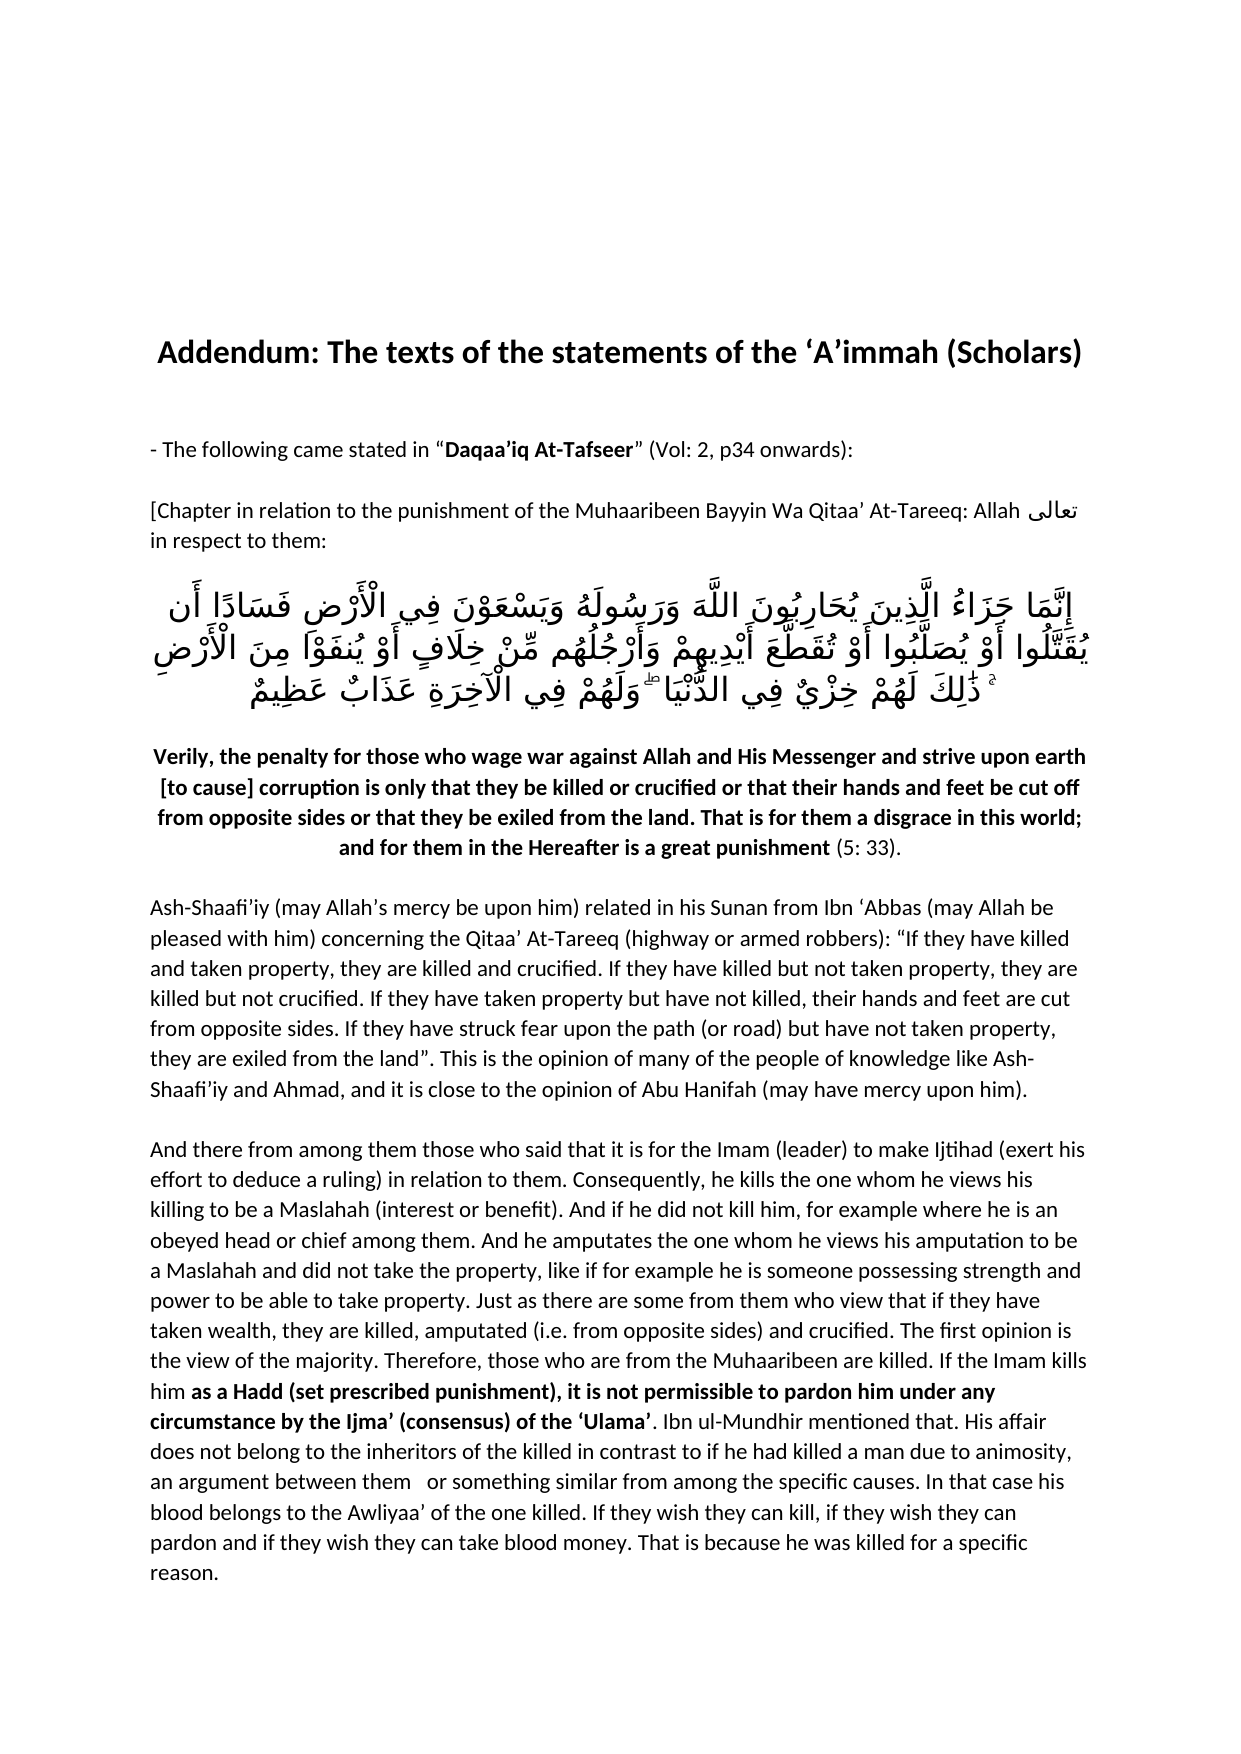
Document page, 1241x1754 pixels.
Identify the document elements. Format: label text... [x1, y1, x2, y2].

text And there from among them those who said that it is for the Imam (leader) to make Ijtihad (exert his effort to deduce a ruling) in relation to them. Consequently, he kills the one whom he views his killing to be a Maslahah (interest or benefit). And if he did not kill him, for example where he is an obeyed head or chief among them. And he amputates the one whom he views his amputation to be a Maslahah and did not take the property, like if for example he is someone possessing strength and power to be able to take property. Just as there are some from them who view that if they have taken wealth, they are killed, amputated (i.e. from opposite sides) and crucified. The first opinion is the view of the majority. Therefore, those who are from the Muhaaribeen are killed. If the Imam kills him as a Hadd (set prescribed punishment), it is not permissible to pardon him under any circumstance by the Ijma’ (consensus) of the ‘Ulama’. Ibn ul-Mundhir mentioned that. His affair does not belong to the inheritors of the killed in contrast to if he had killed a man due to animosity, an argument between them or something similar from among the specific causes. In that case his blood belongs to the Awliyaa’ of the one killed. If they wish they can kill, if they wish they can pardon and if they wish they can take blood money. That is because he was killed for a specific reason. [150, 1135, 1090, 1586]
text [Chapter in relation to the punishment of the Muhaaribeen Bayyin Wa Qitaa’ At-Tareeq: Allah تعالى in respect to them: [150, 496, 1090, 554]
text Ash-Shaafi’iy (may Allah’s mercy be upon him) related in his Sunan from Ibn ‘Abbas (may Allah be pleased with him) concerning the Qitaa’ At-Tareeq (highway or armed robbers): “If they have killed and taken property, they are killed and crucified. If they have killed but not taken property, they are killed but not crucified. If they have taken property but have not killed, their hands and feet are cut from opposite sides. If they have struck fear upon the path (or road) but have not taken property, they are exiled from the land”. This is the opinion of many of the people of knowledge like Ash-Shaafi’iy and Ahmad, and it is close to the opinion of Abu Hanifah (may have mercy upon him). [150, 893, 1090, 1103]
text إِنَّمَا جَزَاءُ الَّذِينَ يُحَارِبُونَ اللَّهَ وَرَسُولَهُ وَيَسْعَوْنَ فِي الْأَرْضِ فَسَادًا أَن يُقَتَّلُوا أَوْ يُصَلَّبُوا أَوْ تُقَطَّعَ أَيْدِيهِمْ وَأَرْجُلُهُم مِّنْ خِلَافٍ أَوْ يُنفَوْا مِنَ الْأَرْضِ ۚ ذَٰلِكَ لَهُمْ خِزْيٌ فِي الدُّنْيَا ۖ وَلَهُمْ فِي الْآخِرَةِ عَذَابٌ عَظِيمٌ [150, 587, 1090, 709]
text Addendum: The texts of the statements of the ‘A’immah (Scholars) [150, 331, 1090, 372]
text - The following came stated in “Daqaa’iq At-Tafseer” (Vol: 2, p34 onwards): [150, 436, 1090, 464]
text Verily, the penalty for those who wage war against Allah and His Messenger and strive upon earth [to cause] corruption is only that they be killed or crucified or that their hands and feet be cut off from opposite sides or that they be exiled from the land. That is for them a disgrace in this world; and for them in the Hereafter is a great punishment (5: 33). [150, 742, 1090, 861]
